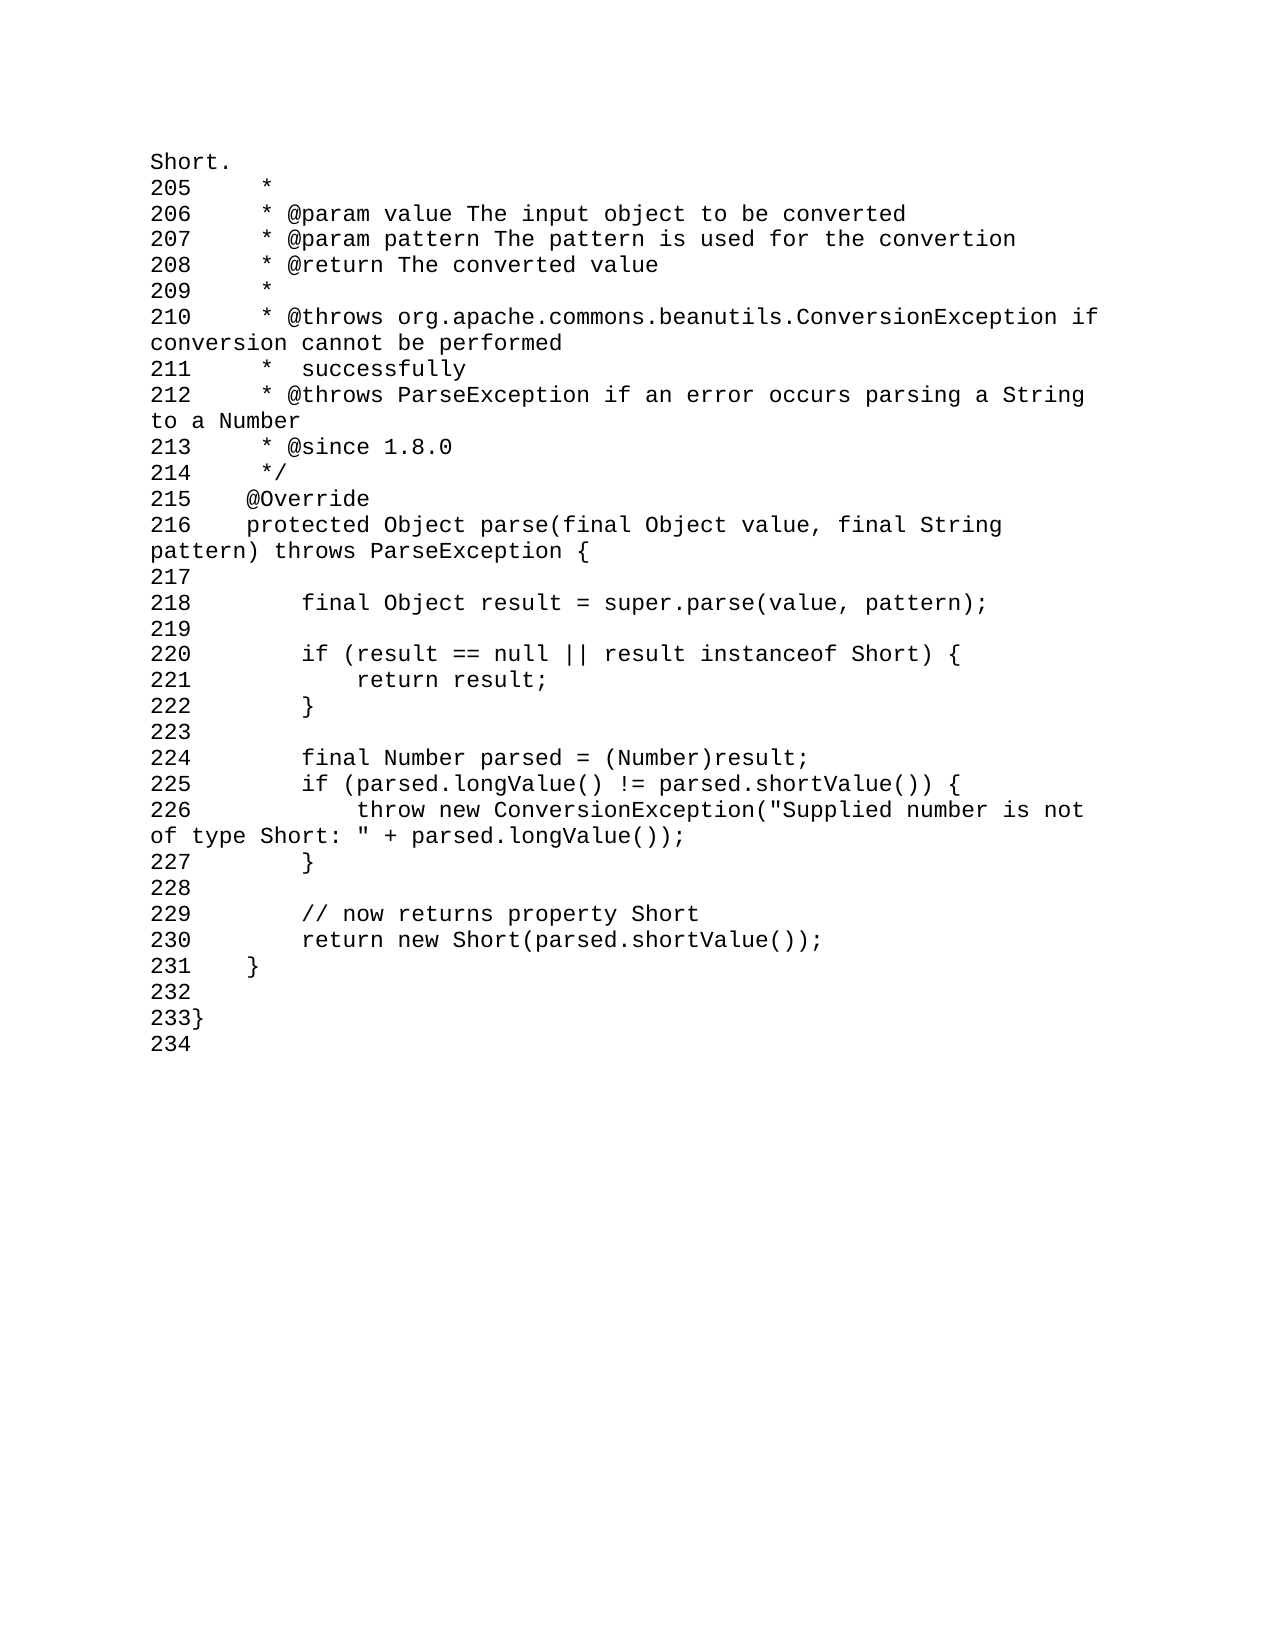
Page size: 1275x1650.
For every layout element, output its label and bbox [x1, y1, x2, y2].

text [150, 150, 1125, 1499]
